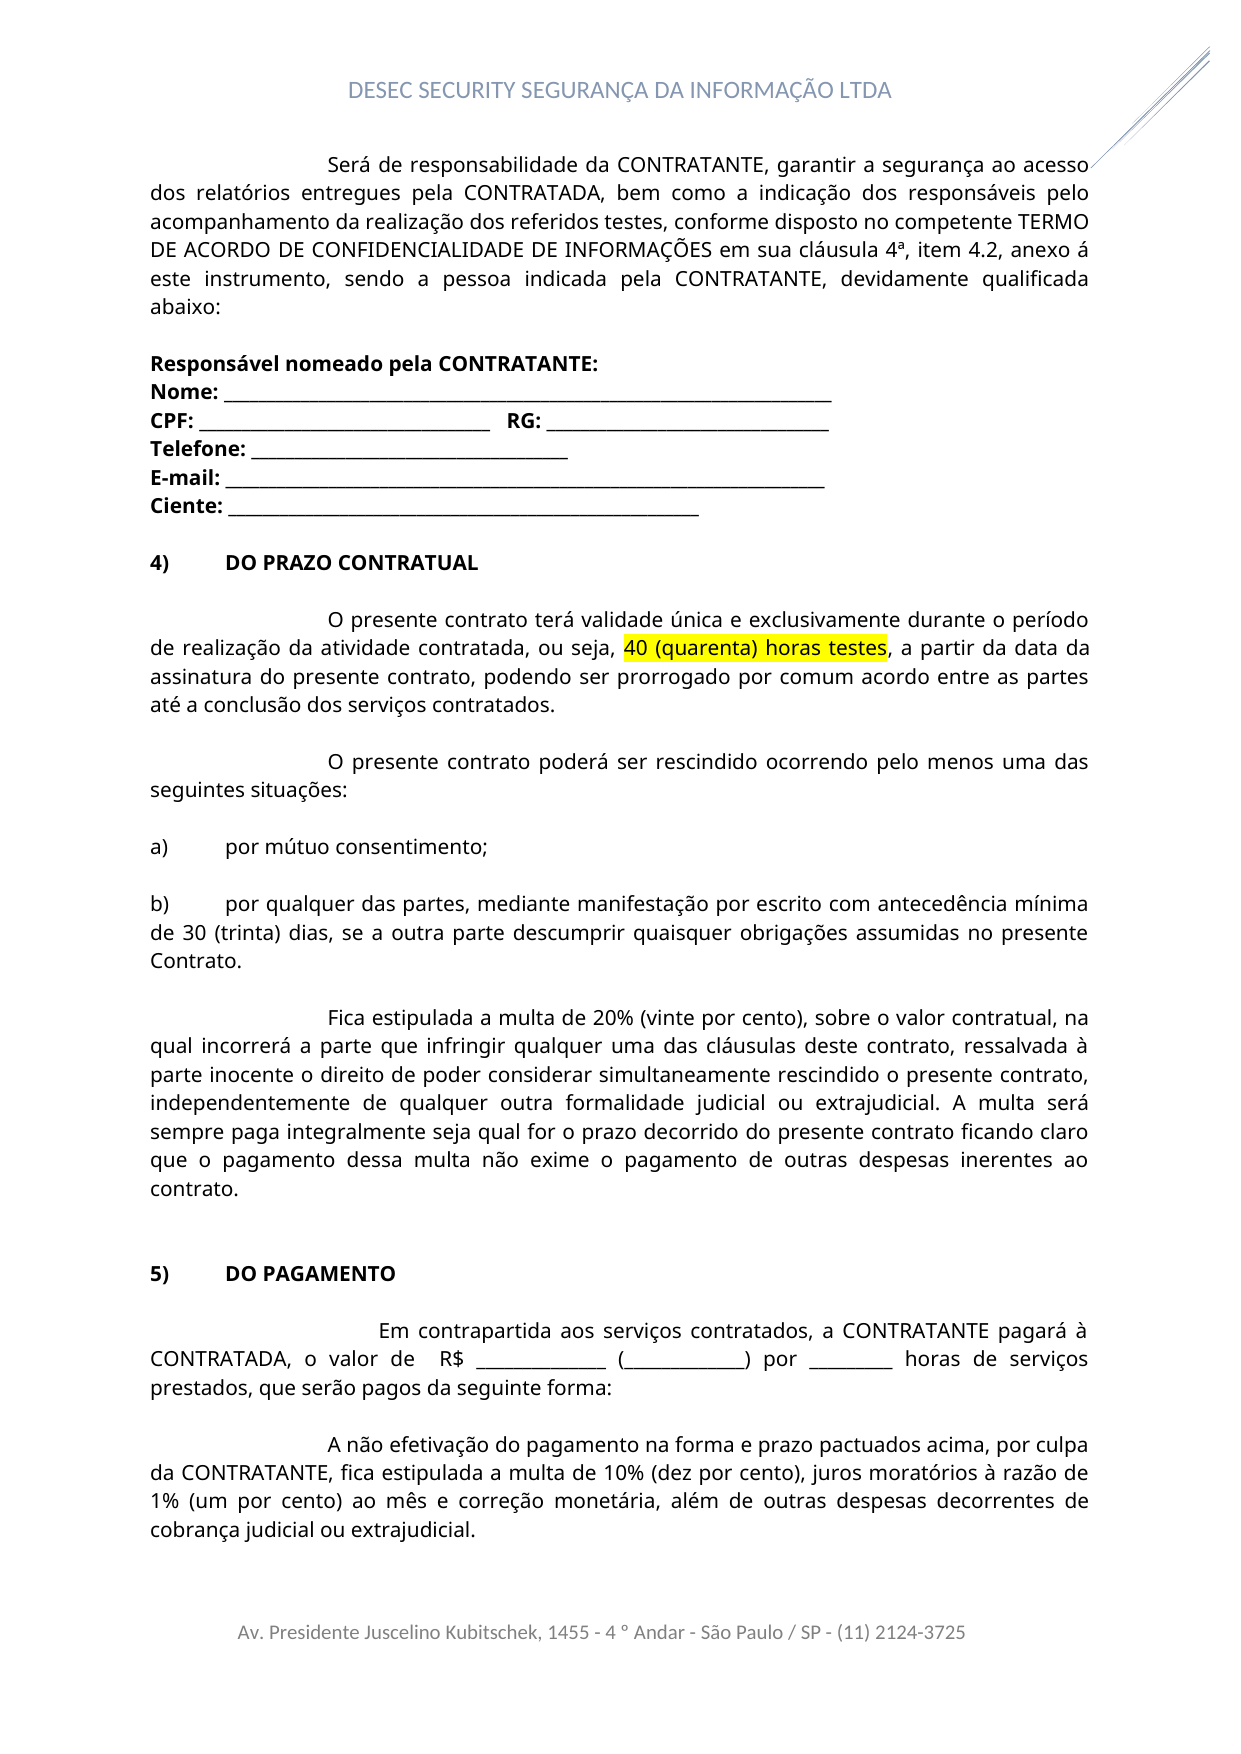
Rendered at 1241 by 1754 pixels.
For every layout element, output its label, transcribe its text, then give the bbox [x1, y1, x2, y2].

text b) por qualquer das partes, mediante manifestação por escrito com antecedência mínima de 30 (trinta) dias, se a outra parte descumprir quaisquer obrigações assumidas no presente Contrato. [150, 889, 1090, 975]
text Nome: _______________________________________________________________________ [150, 377, 1090, 406]
text Ciente: _______________________________________________________ [150, 491, 1090, 520]
text CPF: __________________________________ RG: _________________________________ [150, 406, 1090, 434]
text Em contrapartida aos serviços contratados, a CONTRATANTE pagará à CONTRATADA, o valor de R$ ______________ (_____________) por _________ horas de serviços prestados, que serão pagos da seguinte forma: [150, 1316, 1090, 1401]
text Fica estipulada a multa de 20% (vinte por cento), sobre o valor contratual, na qual incorrerá a parte que infringir qualquer uma das cláusulas deste contrato, ressalvada à parte inocente o direito de poder considerar simultaneamente rescindido o presente contrato, independentemente de qualquer outra formalidade judicial ou extrajudicial. A multa será sempre paga integralmente seja qual for o prazo decorrido do presente contrato ficando claro que o pagamento dessa multa não exime o pagamento de outras despesas inerentes ao contrato. [150, 1003, 1090, 1202]
list DO PRAZO CONTRATUAL [150, 548, 1090, 577]
text A não efetivação do pagamento na forma e prazo pactuados acima, por culpa da CONTRATANTE, fica estipulada a multa de 10% (dez por cento), juros moratórios à razão de 1% (um por cento) ao mês e correção monetária, além de outras despesas decorrentes de cobrança judicial ou extrajudicial. [150, 1430, 1090, 1543]
text a) por mútuo consentimento; [150, 832, 1090, 861]
text O presente contrato poderá ser rescindido ocorrendo pelo menos uma das seguintes situações: [150, 747, 1090, 804]
text Responsável nomeado pela CONTRATANTE: [150, 349, 1090, 377]
list DO PAGAMENTO [150, 1259, 1090, 1287]
text Será de responsabilidade da CONTRATANTE, garantir a segurança ao acesso dos relatórios entregues pela CONTRATADA, bem como a indicação dos responsáveis pelo acompanhamento da realização dos referidos testes, conforme disposto no competente TERMO DE ACORDO DE CONFIDENCIALIDADE DE INFORMAÇÕES em sua cláusula 4ª, item 4.2, anexo á este instrumento, sendo a pessoa indicada pela CONTRATANTE, devidamente qualificada abaixo: [150, 150, 1090, 321]
text O presente contrato terá validade única e exclusivamente durante o período de realização da atividade contratada, ou seja, 40 (quarenta) horas testes, a partir da data da assinatura do presente contrato, podendo ser prorrogado por comum acordo entre as partes até a conclusão dos serviços contratados. [150, 605, 1090, 719]
text E-mail: ______________________________________________________________________ [150, 463, 1090, 491]
text Telefone: _____________________________________ [150, 434, 1090, 463]
